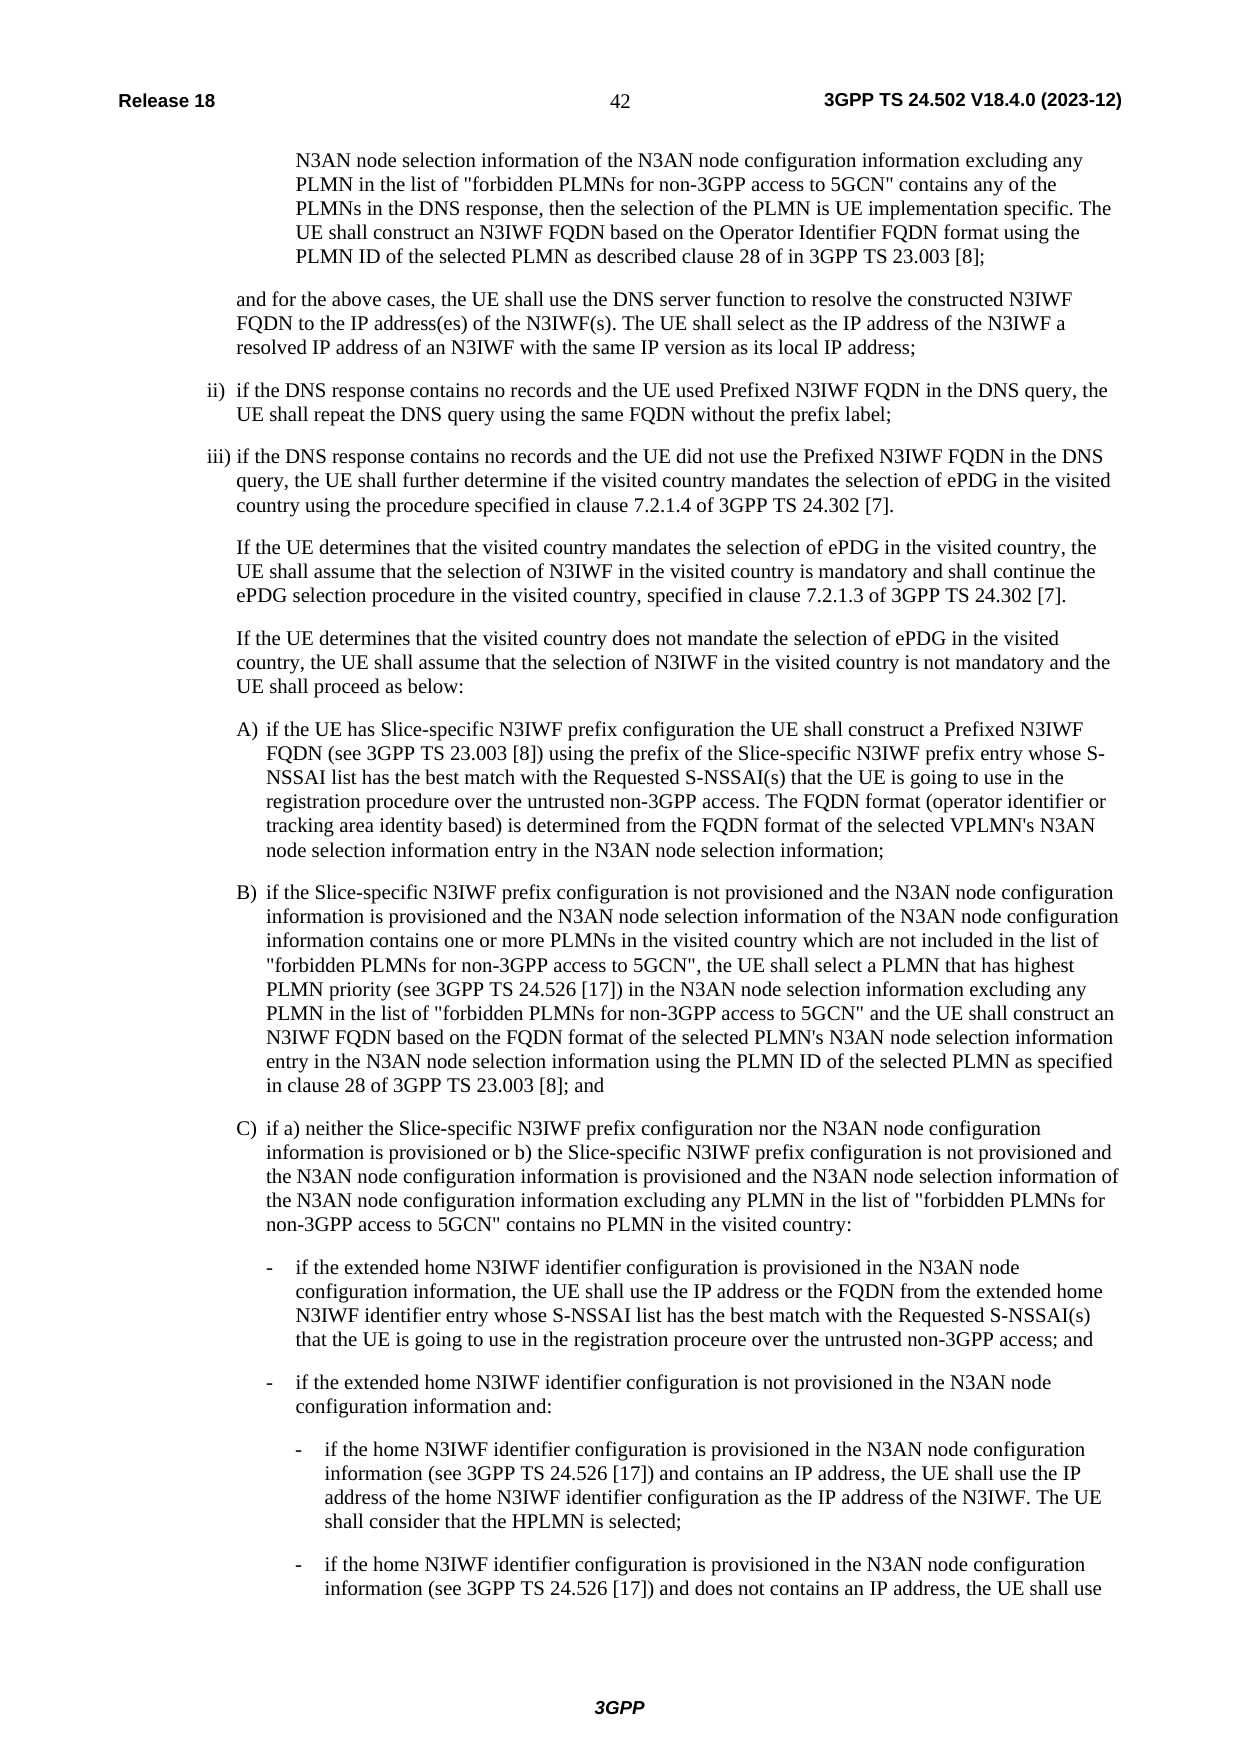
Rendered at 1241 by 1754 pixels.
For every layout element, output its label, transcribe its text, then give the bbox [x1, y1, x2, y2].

text ii) if the DNS response contains no records and the UE used Prefixed N3IWF FQDN in the DNS query, the UE shall repeat the DNS query using the same FQDN without the prefix label; [207, 377, 1122, 426]
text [295, 1552, 1122, 1600]
text If the UE determines that the visited country does not mandate the selection of ePDG in the visited country, the UE shall assume that the selection of N3IWF in the visited country is not mandatory and the UE shall proceed as below: [207, 626, 1122, 698]
text - if the extended home N3IWF identifier configuration is provisioned in the N3AN node configuration information, the UE shall use the IP address or the FQDN from the extended home N3IWF identifier entry whose S-NSSAI list has the best match with the Requested S-NSSAI(s) that the UE is going to use in the registration proceure over the untrusted non-3GPP access; and [266, 1255, 1122, 1351]
text iii) if the DNS response contains no records and the UE did not use the Prefixed N3IWF FQDN in the DNS query, the UE shall further determine if the visited country mandates the selection of ePDG in the visited country using the procedure specified in clause 7.2.1.4 of 3GPP TS 24.302 [7]. [207, 444, 1122, 517]
text - if the home N3IWF identifier configuration is provisioned in the N3AN node configuration information (see 3GPP TS 24.526 [17]) and contains an IP address, the UE shall use the IP address of the home N3IWF identifier configuration as the IP address of the N3IWF. The UE shall consider that the HPLMN is selected; [295, 1437, 1122, 1533]
text and for the above cases, the UE shall use the DNS server function to resolve the constructed N3IWF FQDN to the IP address(es) of the N3IWF(s). The UE shall select as the IP address of the N3IWF a resolved IP address of an N3IWF with the same IP version as its local IP address; [207, 287, 1122, 359]
text - if the extended home N3IWF identifier configuration is not provisioned in the N3AN node configuration information and: [266, 1370, 1122, 1418]
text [266, 147, 1122, 268]
text B) if the Slice-specific N3IWF prefix configuration is not provisioned and the N3AN node configuration information is provisioned and the N3AN node selection information of the N3AN node configuration information contains one or more PLMNs in the visited country which are not included in the list of "forbidden PLMNs for non-3GPP access to 5GCN", the UE shall select a PLMN that has highest PLMN priority (see 3GPP TS 24.526 [17]) in the N3AN node selection information excluding any PLMN in the list of "forbidden PLMNs for non-3GPP access to 5GCN" and the UE shall construct an N3IWF FQDN based on the FQDN format of the selected PLMN's N3AN node selection information entry in the N3AN node selection information using the PLMN ID of the selected PLMN as specified in clause 28 of 3GPP TS 23.003 [8]; and [236, 880, 1122, 1097]
text A) if the UE has Slice-specific N3IWF prefix configuration the UE shall construct a Prefixed N3IWF FQDN (see 3GPP TS 23.003 [8]) using the prefix of the Slice-specific N3IWF prefix entry whose S-NSSAI list has the best match with the Requested S-NSSAI(s) that the UE is going to use in the registration procedure over the untrusted non-3GPP access. The FQDN format (operator identifier or tracking area identity based) is determined from the FQDN format of the selected VPLMN's N3AN node selection information entry in the N3AN node selection information; [236, 717, 1122, 862]
text If the UE determines that the visited country mandates the selection of ePDG in the visited country, the UE shall assume that the selection of N3IWF in the visited country is mandatory and shall continue the ePDG selection procedure in the visited country, specified in clause 7.2.1.3 of 3GPP TS 24.302 [7]. [207, 535, 1122, 607]
text C) if a) neither the Slice-specific N3IWF prefix configuration nor the N3AN node configuration information is provisioned or b) the Slice-specific N3IWF prefix configuration is not provisioned and the N3AN node configuration information is provisioned and the N3AN node selection information of the N3AN node configuration information excluding any PLMN in the list of "forbidden PLMNs for non-3GPP access to 5GCN" contains no PLMN in the visited country: [236, 1116, 1122, 1236]
